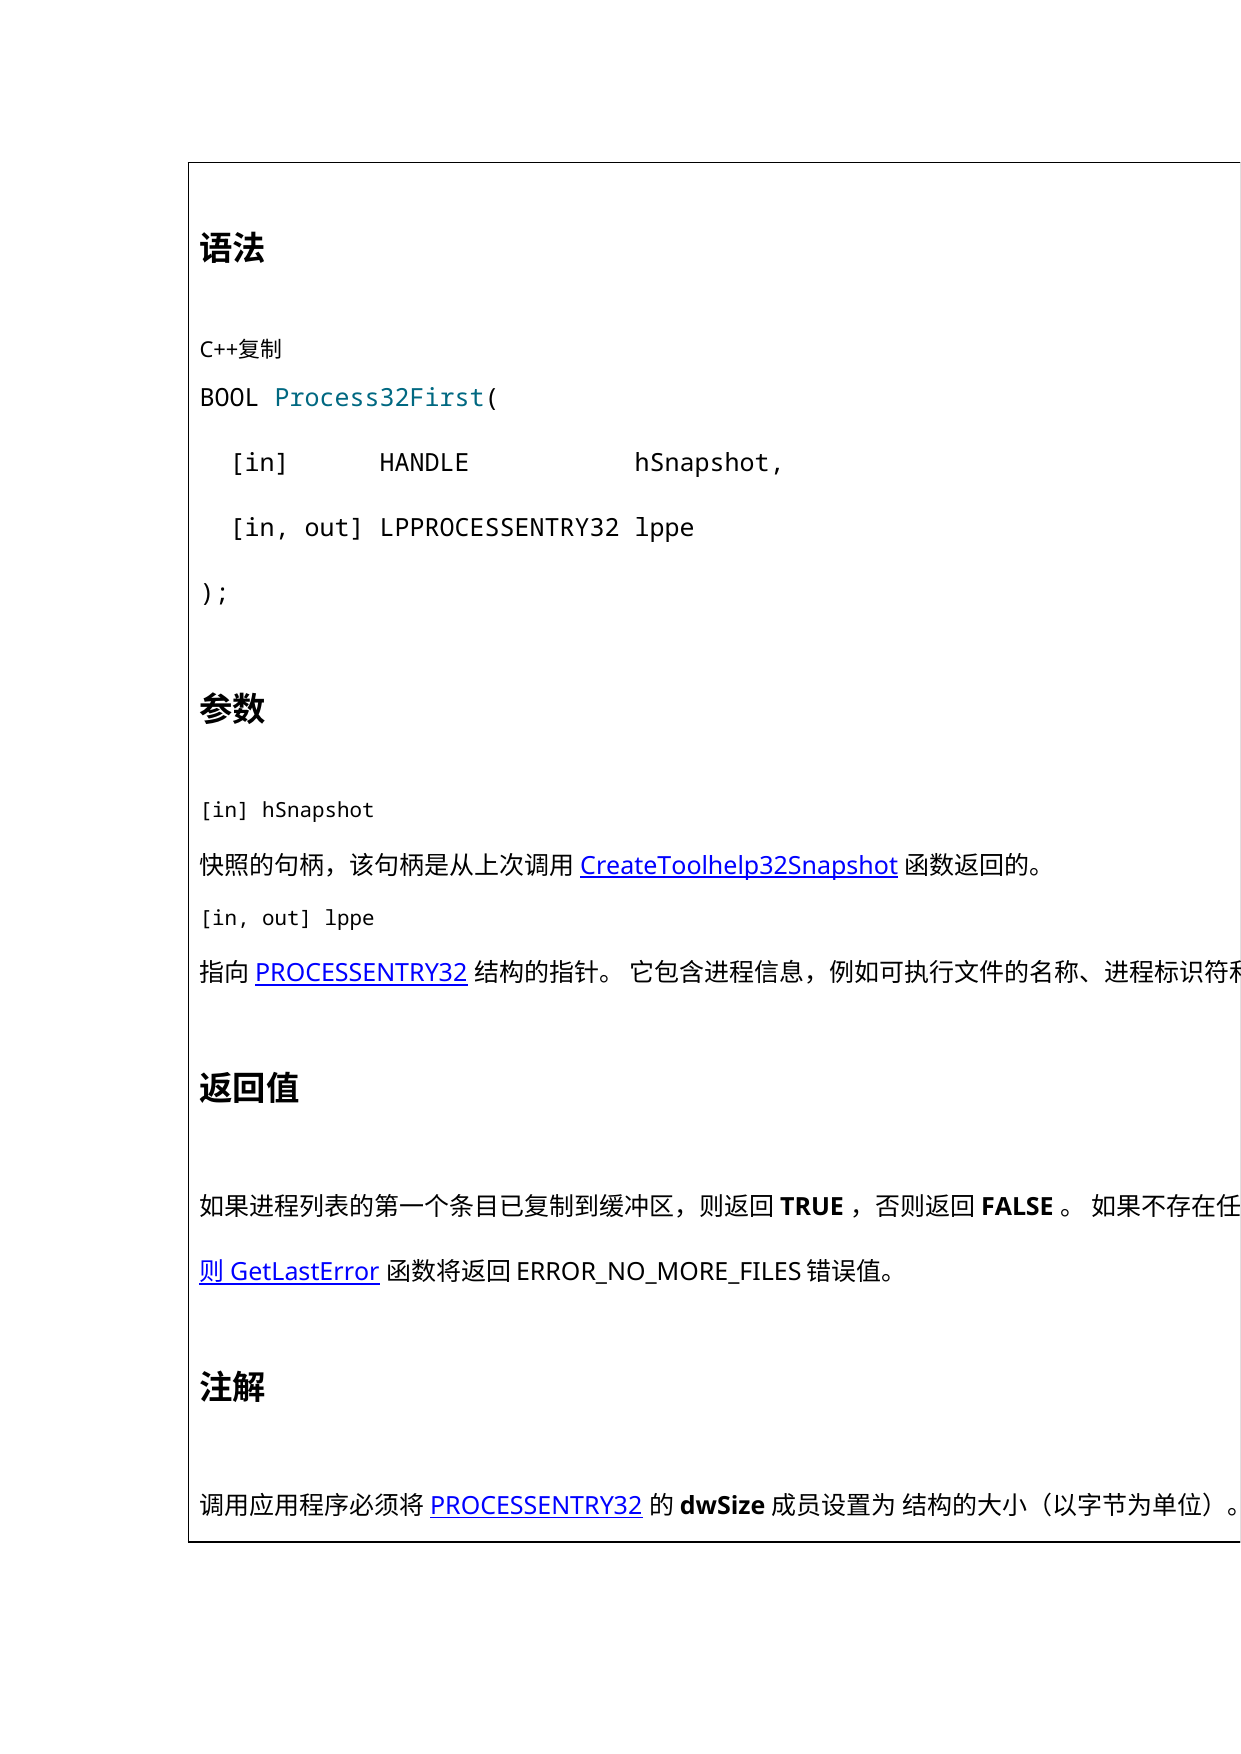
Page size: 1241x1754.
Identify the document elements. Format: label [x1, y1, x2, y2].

table_header [189, 163, 1240, 1541]
